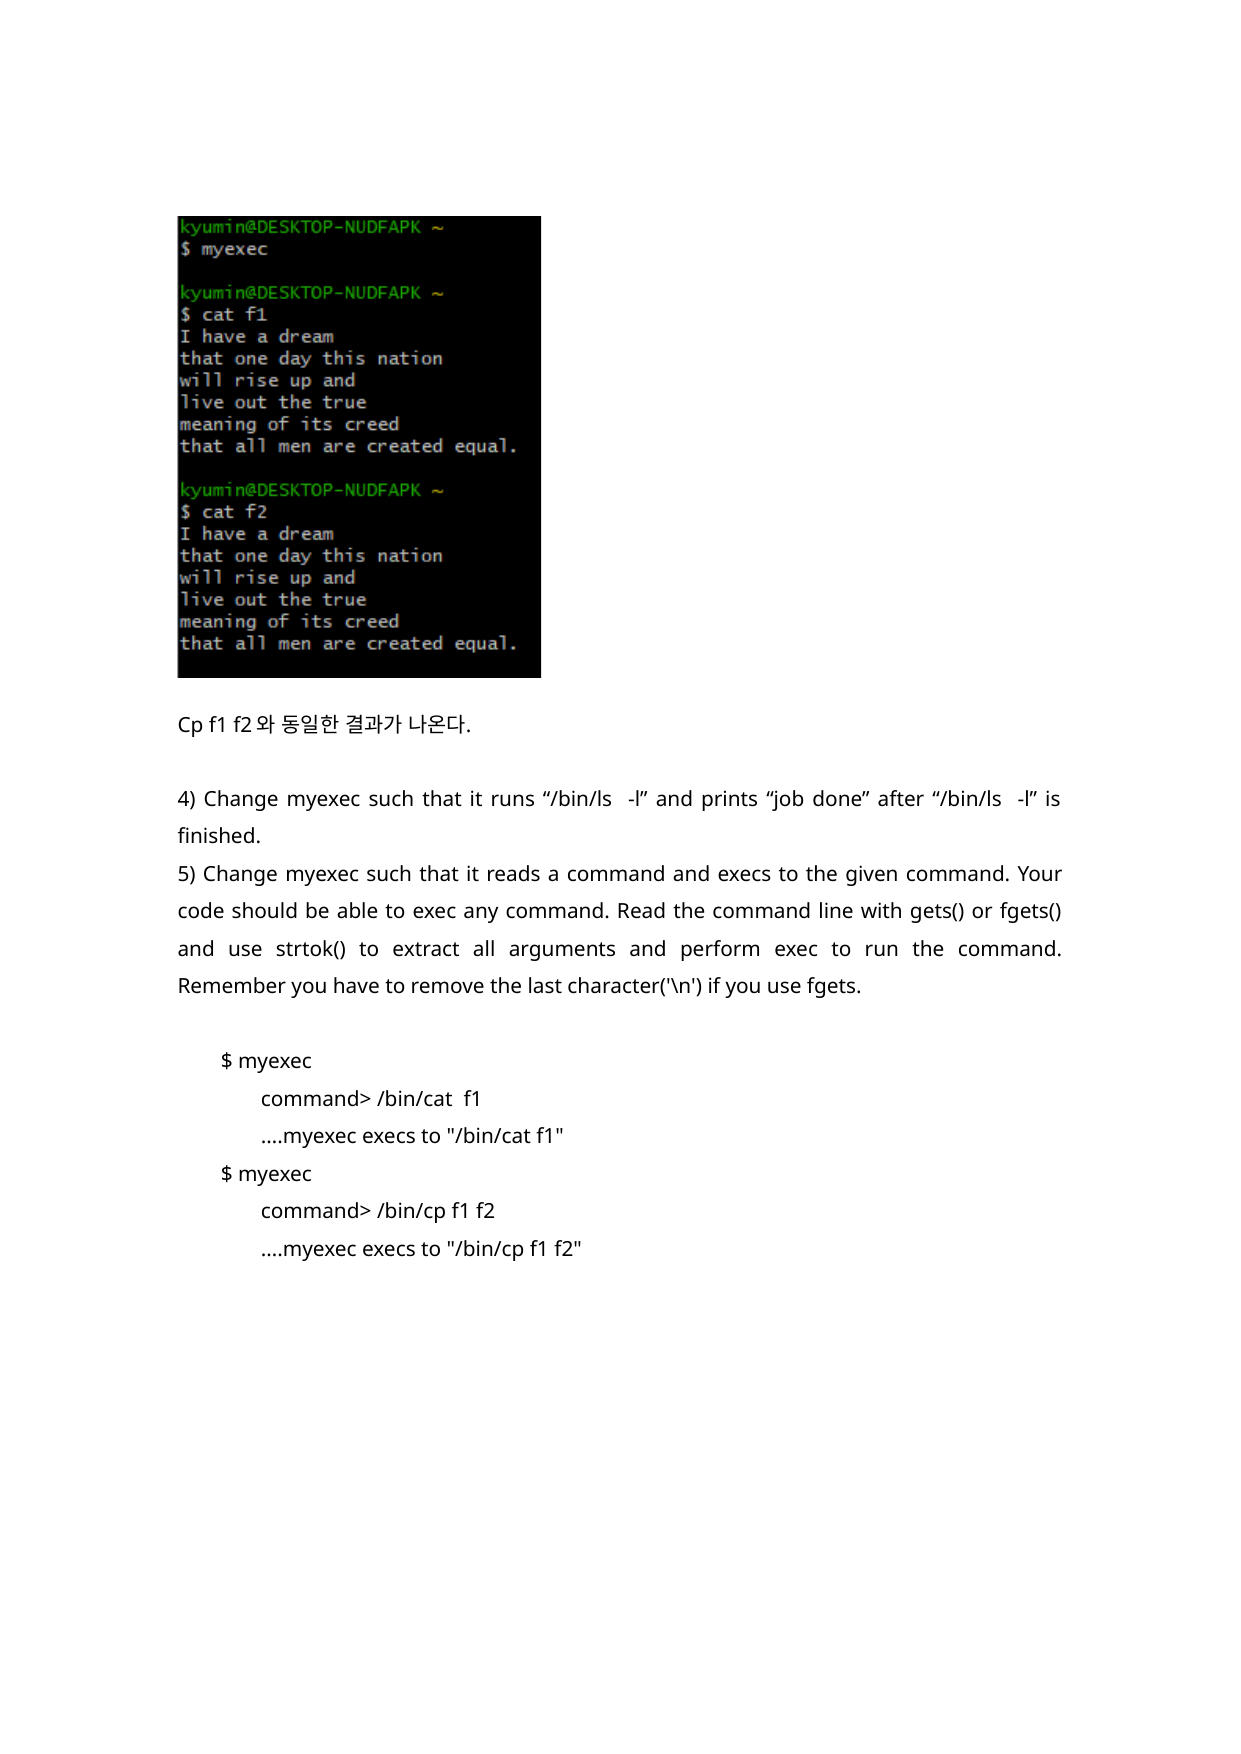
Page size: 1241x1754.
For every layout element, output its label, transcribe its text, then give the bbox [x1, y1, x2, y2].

text ….myexec execs to "/bin/cp f1 f2" [177, 1229, 1063, 1267]
text command> /bin/cat f1 [177, 1079, 1063, 1117]
text 5) Change myexec such that it reads a command and execs to the given command. Your code should be able to exec any command. Read the command line with gets() or fgets() and use strtok() to extract all arguments and perform exec to run the command. Remember you have to remove the last character('\n') if you use fgets. [177, 854, 1063, 1004]
text ….myexec execs to "/bin/cat f1" [177, 1117, 1063, 1154]
text $ myexec [177, 1042, 1063, 1079]
picture [177, 216, 542, 678]
text command> /bin/cp f1 f2 [177, 1192, 1063, 1229]
text 4) Change myexec such that it runs “/bin/ls -l” and prints “job done” after “/bin/ls -l” is finished. [177, 779, 1063, 854]
text $ myexec [177, 1154, 1063, 1192]
text Cp f1 f2와 동일한 결과가 나온다. [177, 704, 1063, 742]
